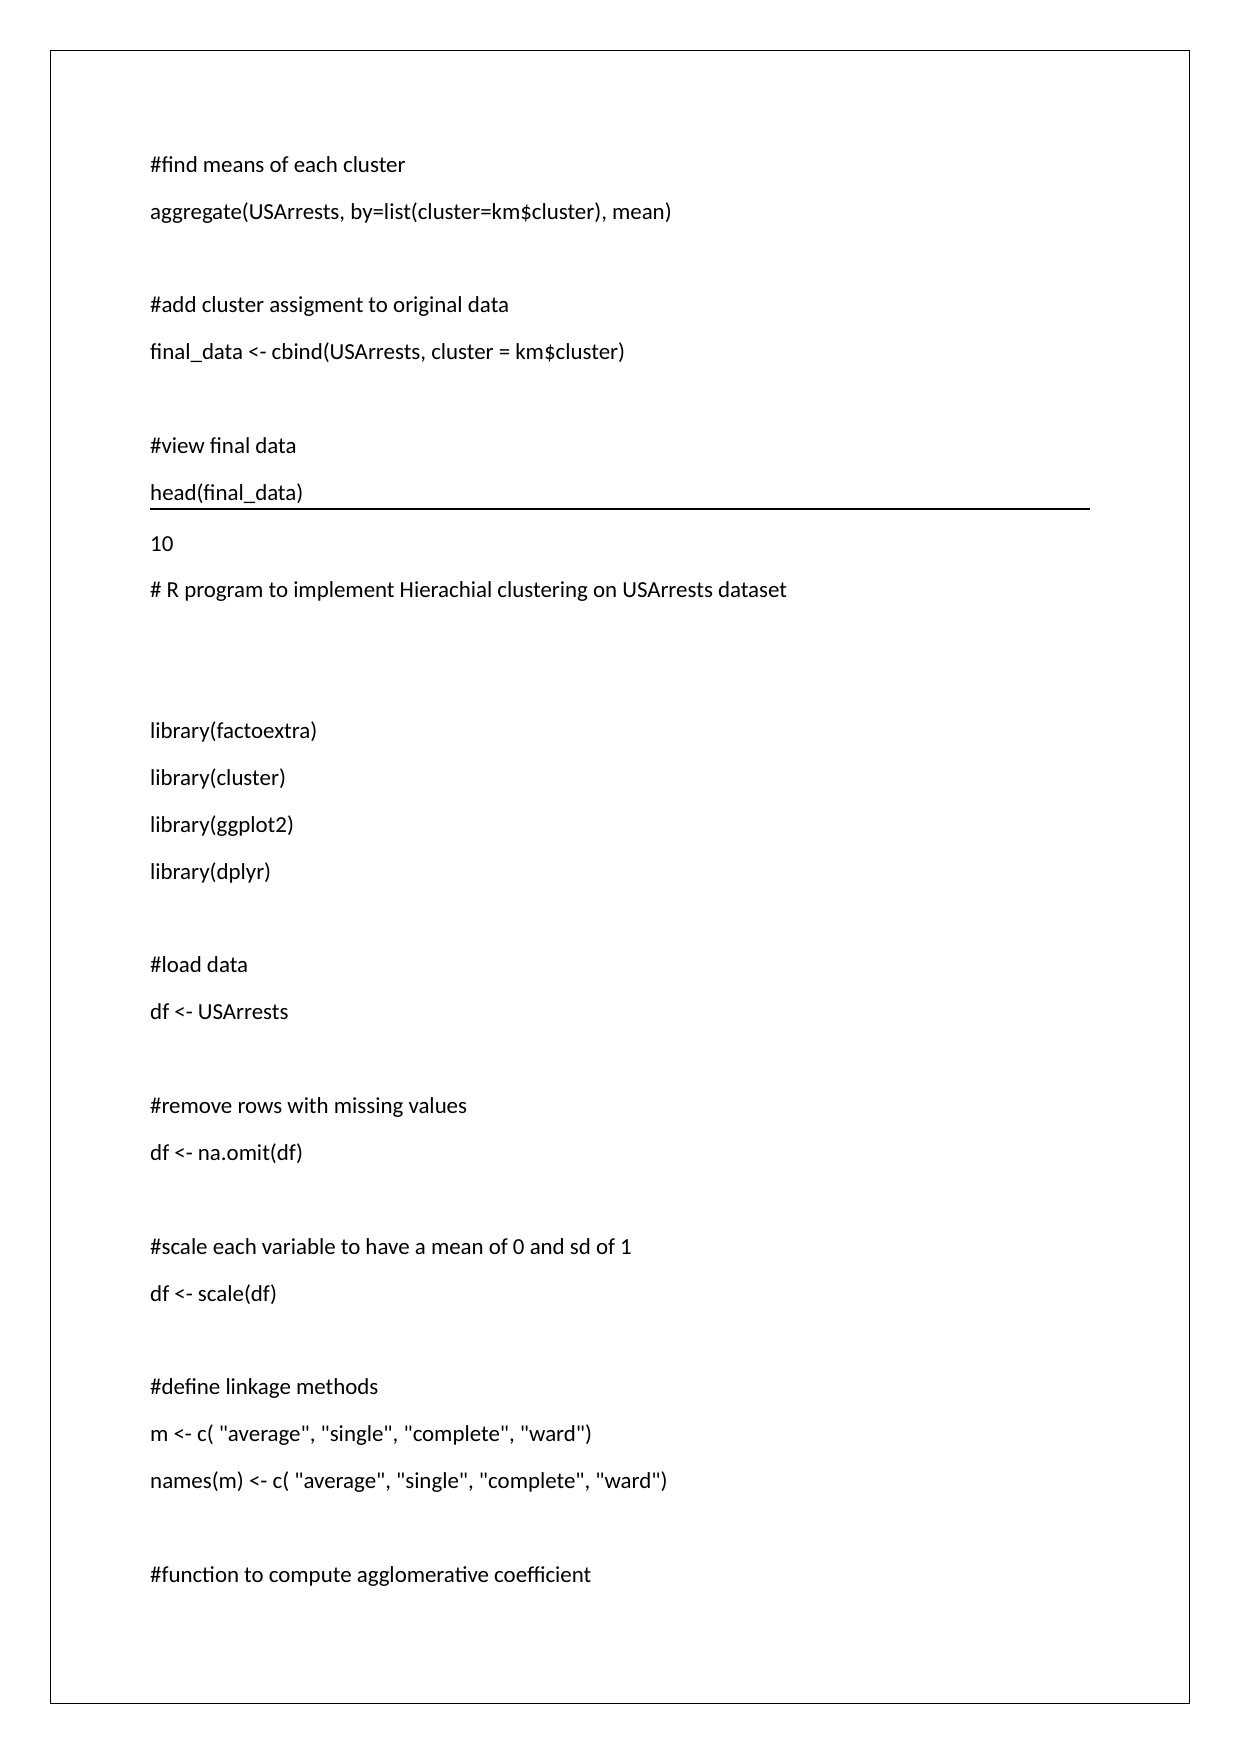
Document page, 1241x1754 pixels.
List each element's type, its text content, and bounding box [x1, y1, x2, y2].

text #find means of each cluster [150, 150, 1090, 178]
text #remove rows with missing values [150, 1091, 1090, 1119]
text library(ggplot2) [150, 810, 1090, 838]
text #function to compute agglomerative coefficient [150, 1560, 1090, 1588]
text library(dplyr) [150, 857, 1090, 885]
text #define linkage methods [150, 1372, 1090, 1400]
text final_data <- cbind(USArrests, cluster = km$cluster) [150, 337, 1090, 366]
text #view final data [150, 431, 1090, 459]
text df <- na.omit(df) [150, 1138, 1090, 1166]
text #scale each variable to have a mean of 0 and sd of 1 [150, 1232, 1090, 1260]
text # R program to implement Hierachial clustering on USArrests dataset [150, 576, 1090, 603]
text #add cluster assigment to original data [150, 291, 1090, 319]
text m <- c( "average", "single", "complete", "ward") [150, 1419, 1090, 1447]
text head(final_data) [150, 478, 1090, 508]
text aggregate(USArrests, by=list(cluster=km$cluster), mean) [150, 197, 1090, 225]
text 10 [150, 529, 1090, 557]
text library(cluster) [150, 763, 1090, 791]
text df <- scale(df) [150, 1279, 1090, 1307]
text df <- USArrests [150, 997, 1090, 1025]
text library(factoextra) [150, 716, 1090, 744]
text names(m) <- c( "average", "single", "complete", "ward") [150, 1466, 1090, 1494]
text #load data [150, 951, 1090, 978]
